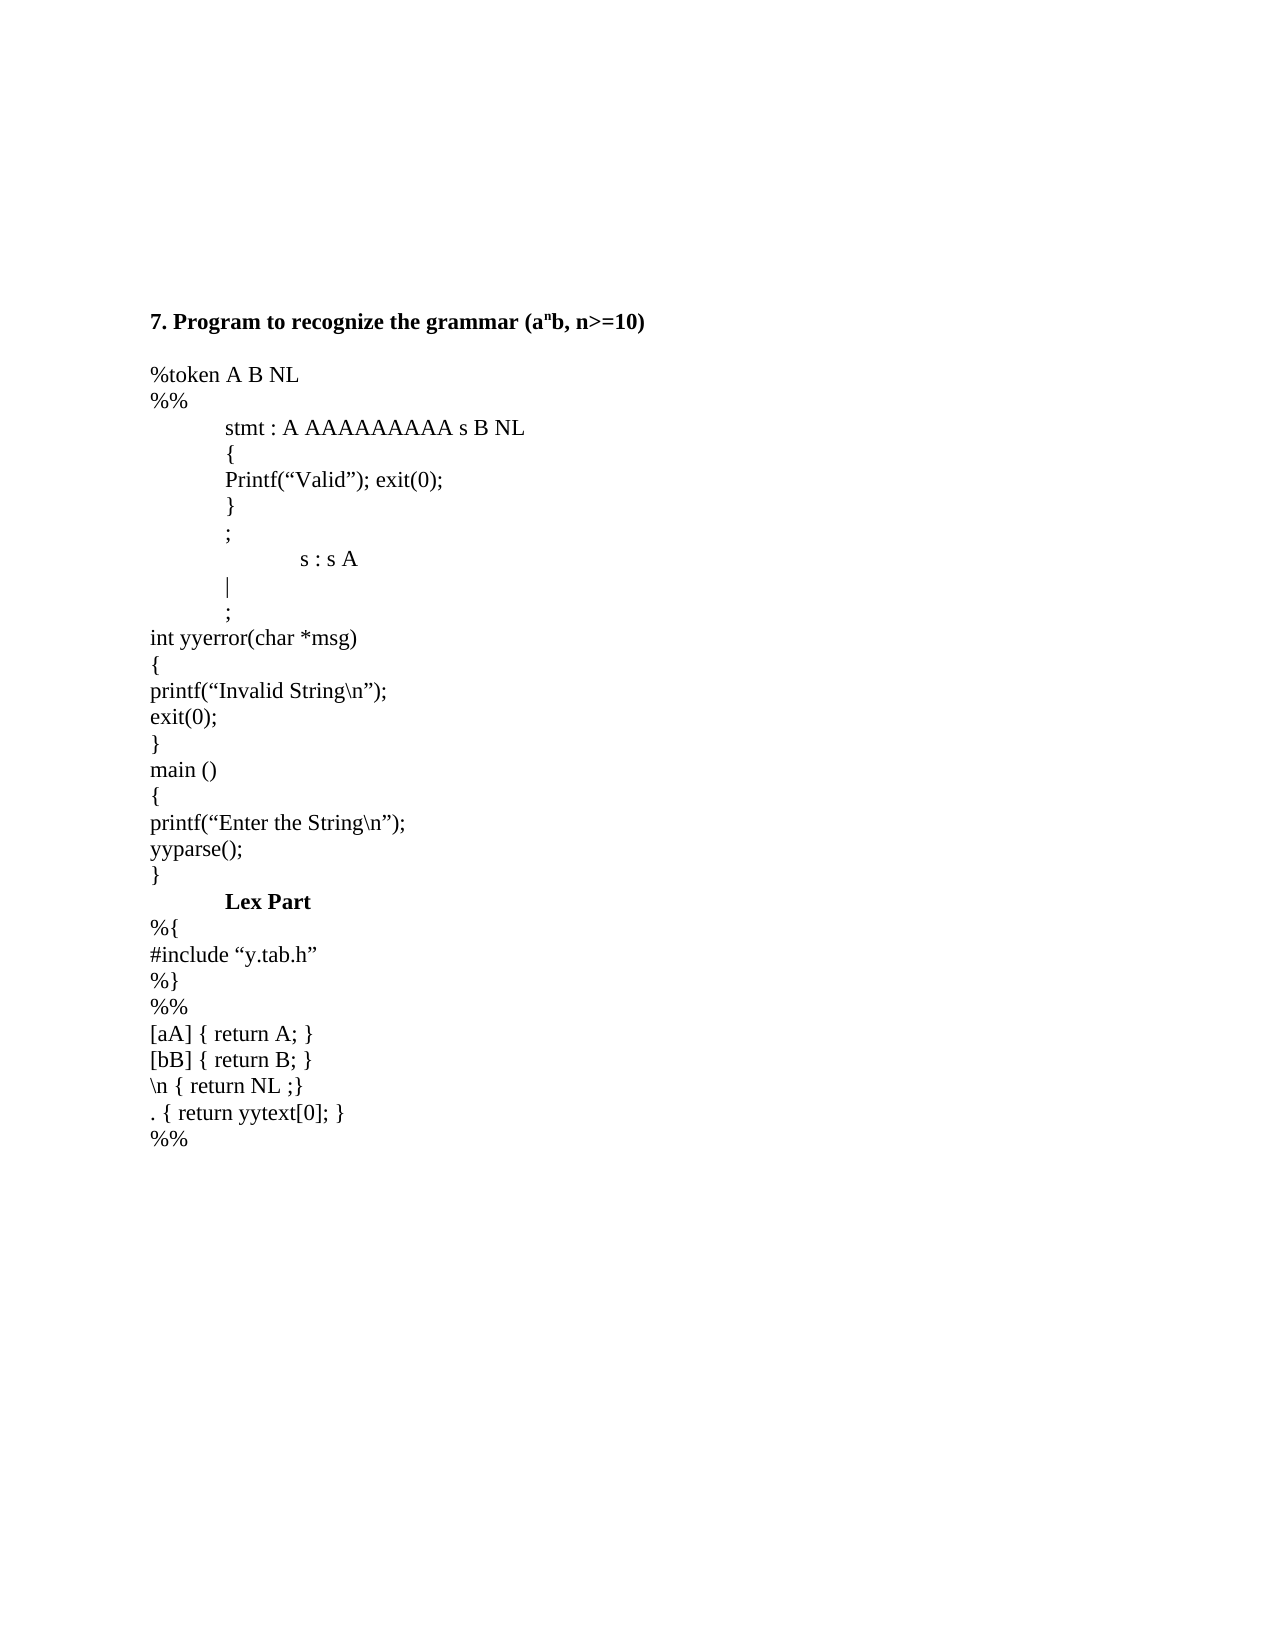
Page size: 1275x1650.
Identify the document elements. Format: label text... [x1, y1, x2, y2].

text %% [150, 1125, 1125, 1151]
text %% [150, 993, 1125, 1020]
text \n { return NL ;} [150, 1072, 1125, 1099]
text s : s A [225, 545, 1125, 572]
text #include “y.tab.h” [150, 941, 1125, 967]
text . { return yytext[0]; } [150, 1099, 1125, 1125]
text %} [150, 967, 1125, 993]
text { [150, 651, 1125, 677]
text Printf(“Valid”); exit(0); [225, 466, 1125, 493]
text %{ [150, 914, 1125, 941]
text } [150, 730, 1125, 756]
text 7. Program to recognize the grammar (anb, n>=10) [150, 308, 1125, 334]
text exit(0); [150, 703, 1125, 730]
text yyparse(); [150, 835, 1125, 862]
text [bB] { return B; } [150, 1046, 1125, 1072]
text printf(“Enter the String\n”); [150, 809, 1125, 835]
text | [225, 572, 1125, 598]
text ; [225, 598, 1125, 624]
text %% [150, 387, 1125, 413]
text } [225, 493, 1125, 519]
text Lex Part [150, 888, 1125, 914]
text } [150, 862, 1125, 888]
text { [150, 782, 1125, 809]
text { [225, 440, 1125, 466]
text ; [225, 519, 1125, 545]
text [aA] { return A; } [150, 1020, 1125, 1046]
text int yyerror(char *msg) [150, 624, 1125, 651]
text %token A B NL [150, 361, 1125, 387]
text main () [150, 756, 1125, 782]
text printf(“Invalid String\n”); [150, 677, 1125, 703]
text stmt : A AAAAAAAAA s B NL [225, 413, 1125, 440]
